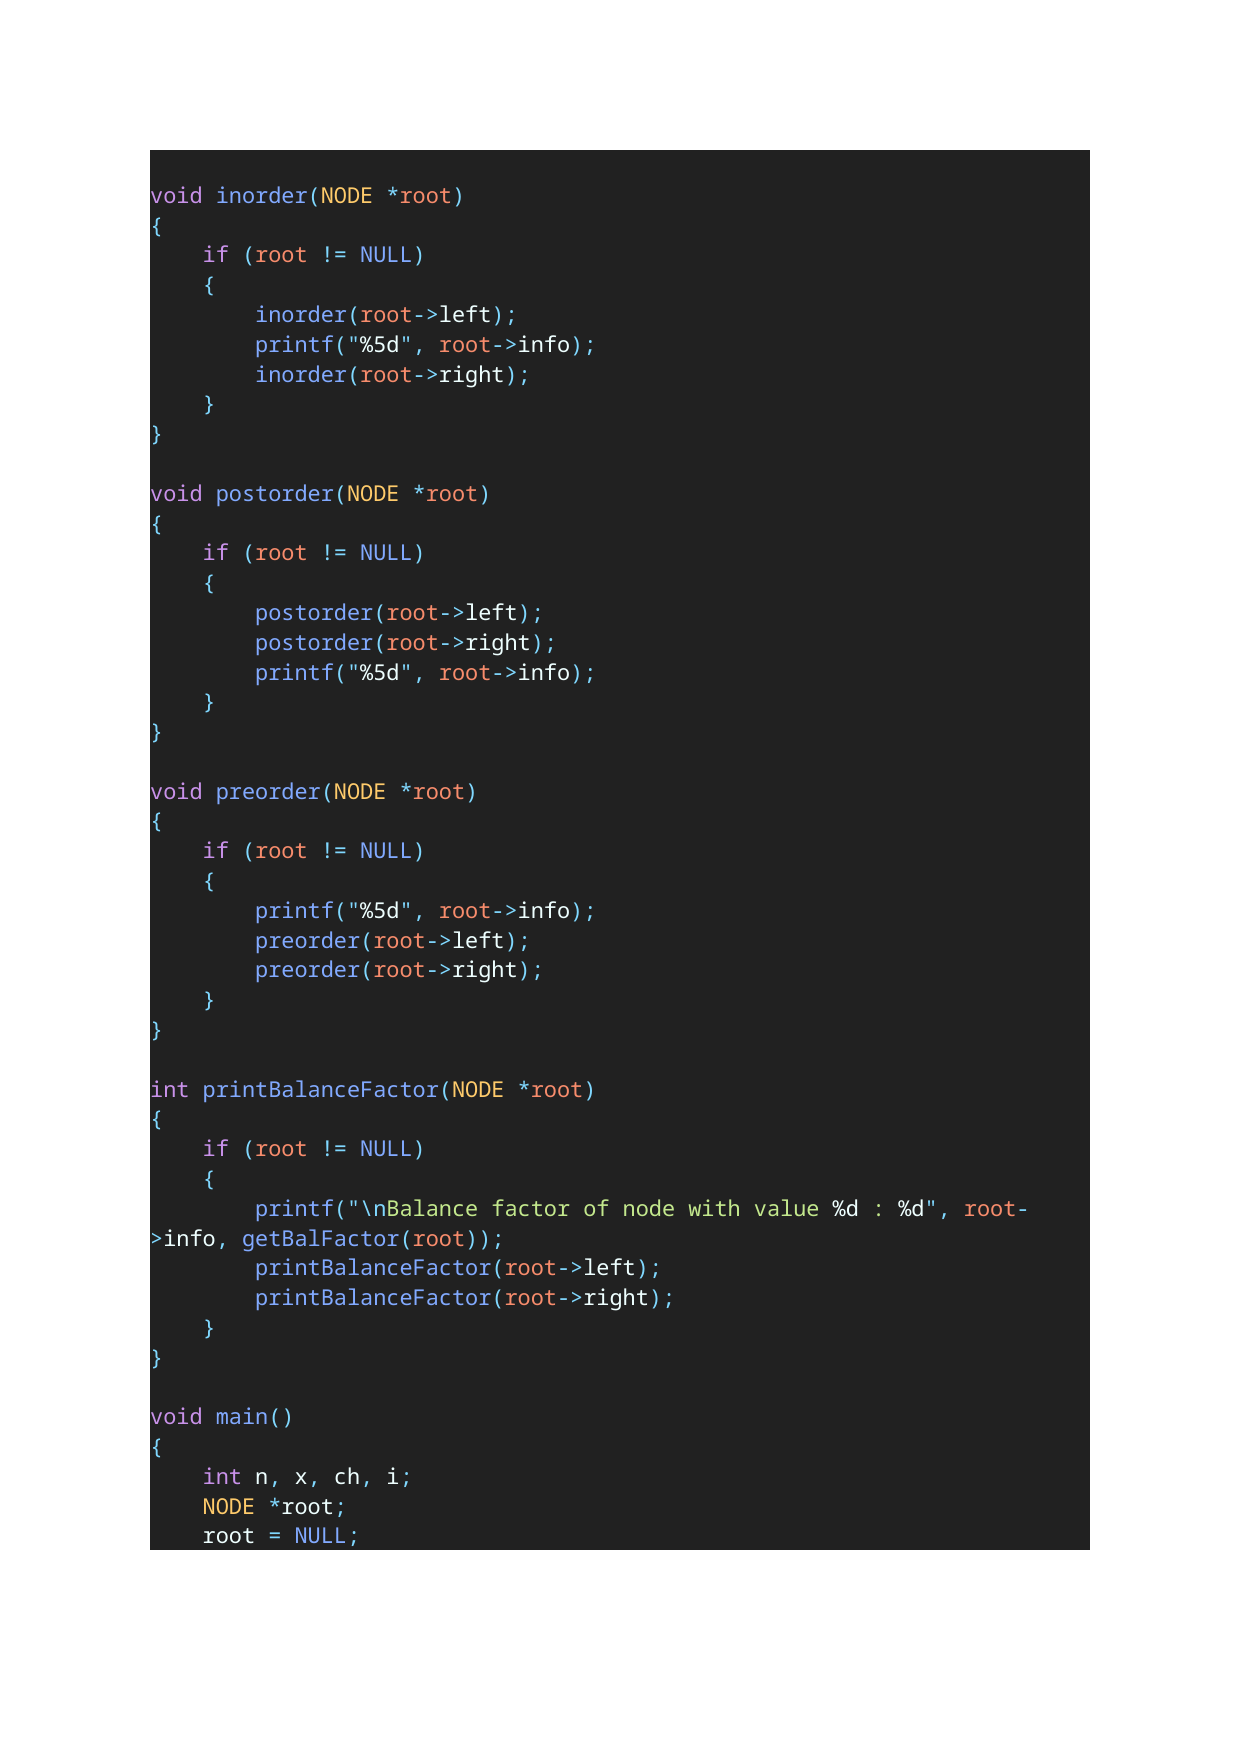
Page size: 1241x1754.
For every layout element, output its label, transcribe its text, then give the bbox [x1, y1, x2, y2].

text void postorder(NODE *root) [150, 478, 1090, 507]
text } [150, 418, 1090, 448]
text void preorder(NODE *root) [150, 776, 1090, 805]
text { [150, 209, 1090, 239]
text { [150, 1431, 1090, 1461]
text printBalanceFactor(root->right); [150, 1282, 1090, 1312]
text inorder(root->left); [150, 299, 1090, 329]
text { [150, 865, 1090, 895]
text postorder(root->left); [150, 597, 1090, 627]
text printf("\nBalance factor of node with value %d : %d", root->info, getBalFactor(root)); [150, 1193, 1090, 1252]
text printBalanceFactor(root->left); [150, 1252, 1090, 1282]
text } [150, 984, 1090, 1014]
text } [150, 716, 1090, 746]
text void inorder(NODE *root) [150, 180, 1090, 209]
text { [150, 269, 1090, 299]
text NODE *root; [150, 1491, 1090, 1520]
text } [150, 1342, 1090, 1371]
text void main() [150, 1401, 1090, 1431]
text printf("%5d", root->info); [150, 329, 1090, 358]
text { [150, 1103, 1090, 1133]
text preorder(root->right); [150, 954, 1090, 984]
text inorder(root->right); [150, 358, 1090, 388]
text preorder(root->left); [150, 924, 1090, 954]
text printf("%5d", root->info); [150, 895, 1090, 924]
text if (root != NULL) [150, 239, 1090, 269]
text { [150, 1163, 1090, 1193]
text { [150, 805, 1090, 835]
text int n, x, ch, i; [150, 1461, 1090, 1491]
text { [150, 567, 1090, 597]
text } [150, 388, 1090, 418]
text printf("%5d", root->info); [150, 656, 1090, 686]
text int printBalanceFactor(NODE *root) [150, 1073, 1090, 1103]
text { [150, 507, 1090, 537]
text } [150, 1014, 1090, 1044]
text postorder(root->right); [150, 627, 1090, 656]
text } [150, 1312, 1090, 1342]
text if (root != NULL) [150, 835, 1090, 865]
text root = NULL; [150, 1520, 1090, 1550]
text if (root != NULL) [150, 537, 1090, 567]
text if (root != NULL) [150, 1133, 1090, 1163]
text } [150, 686, 1090, 716]
